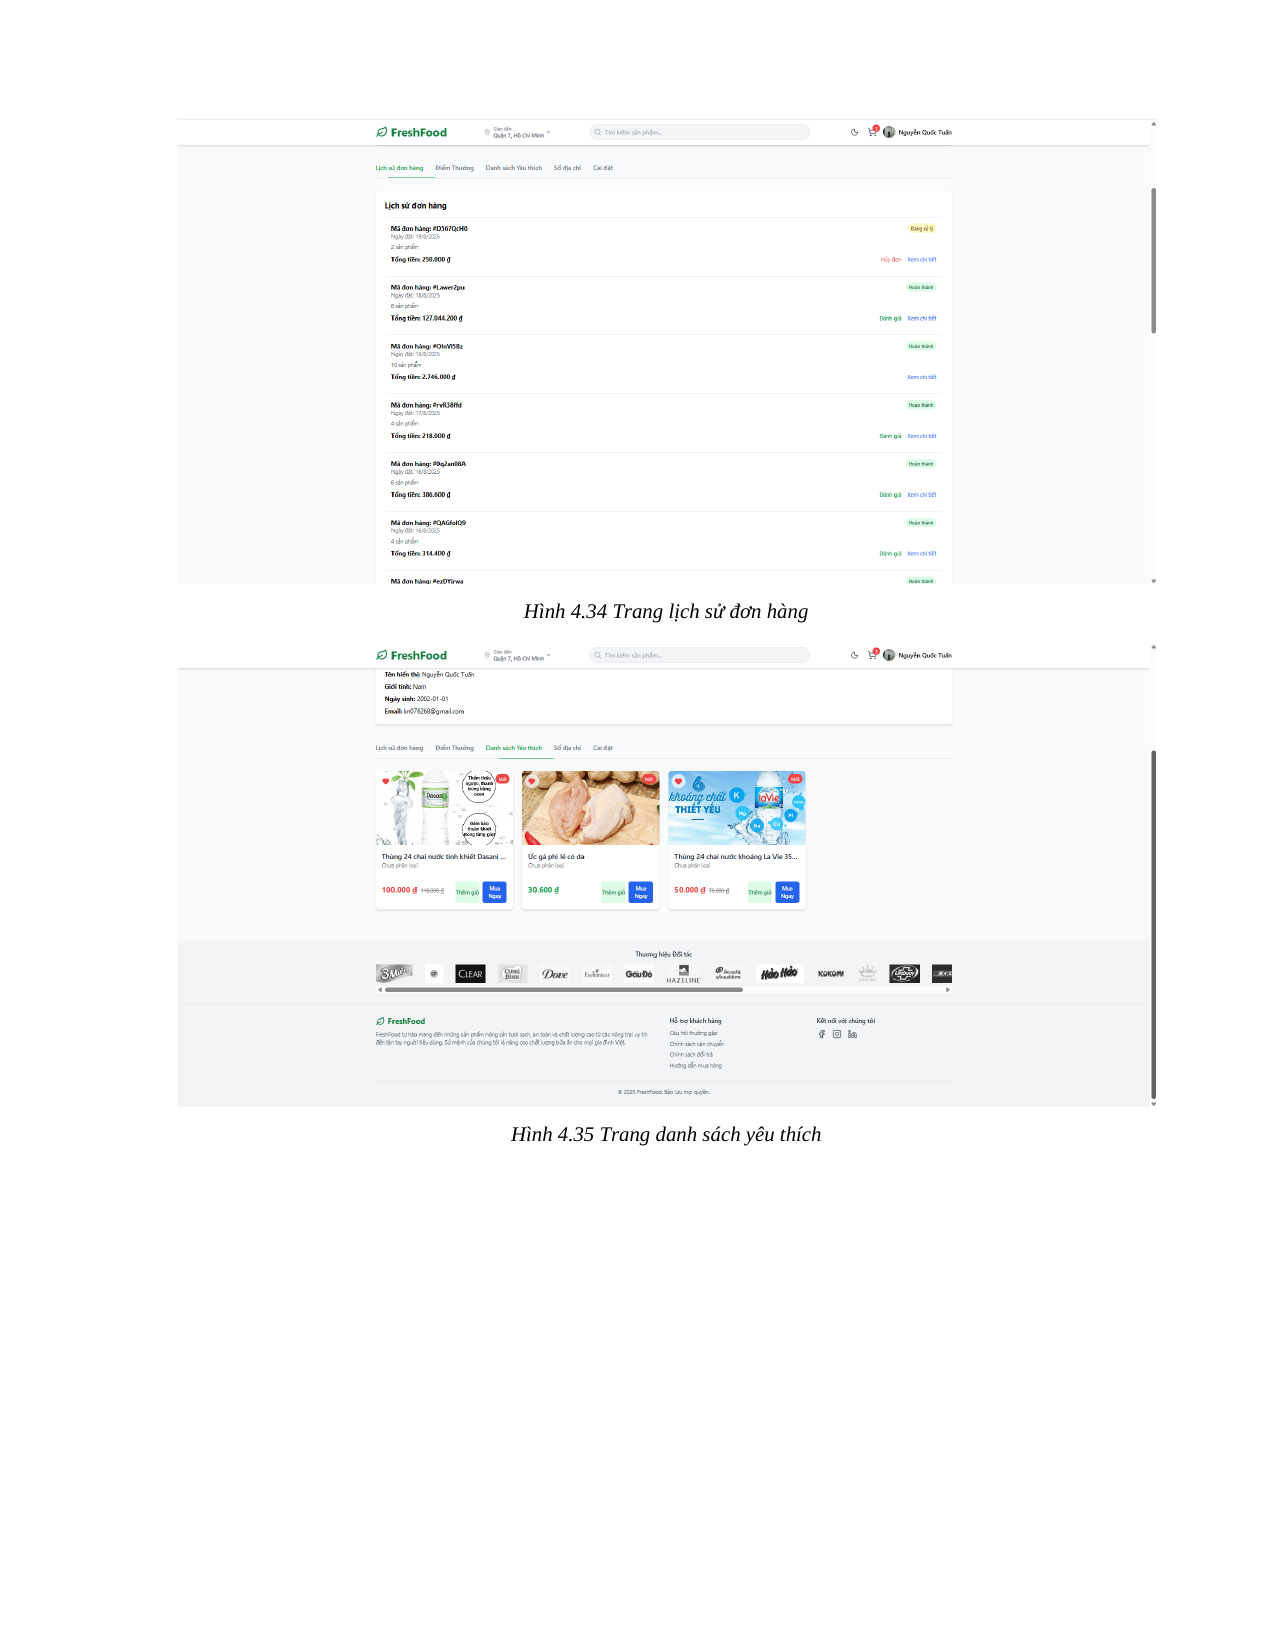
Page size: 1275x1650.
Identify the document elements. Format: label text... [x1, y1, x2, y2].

picture [177, 643, 1157, 1107]
picture [177, 118, 1157, 584]
